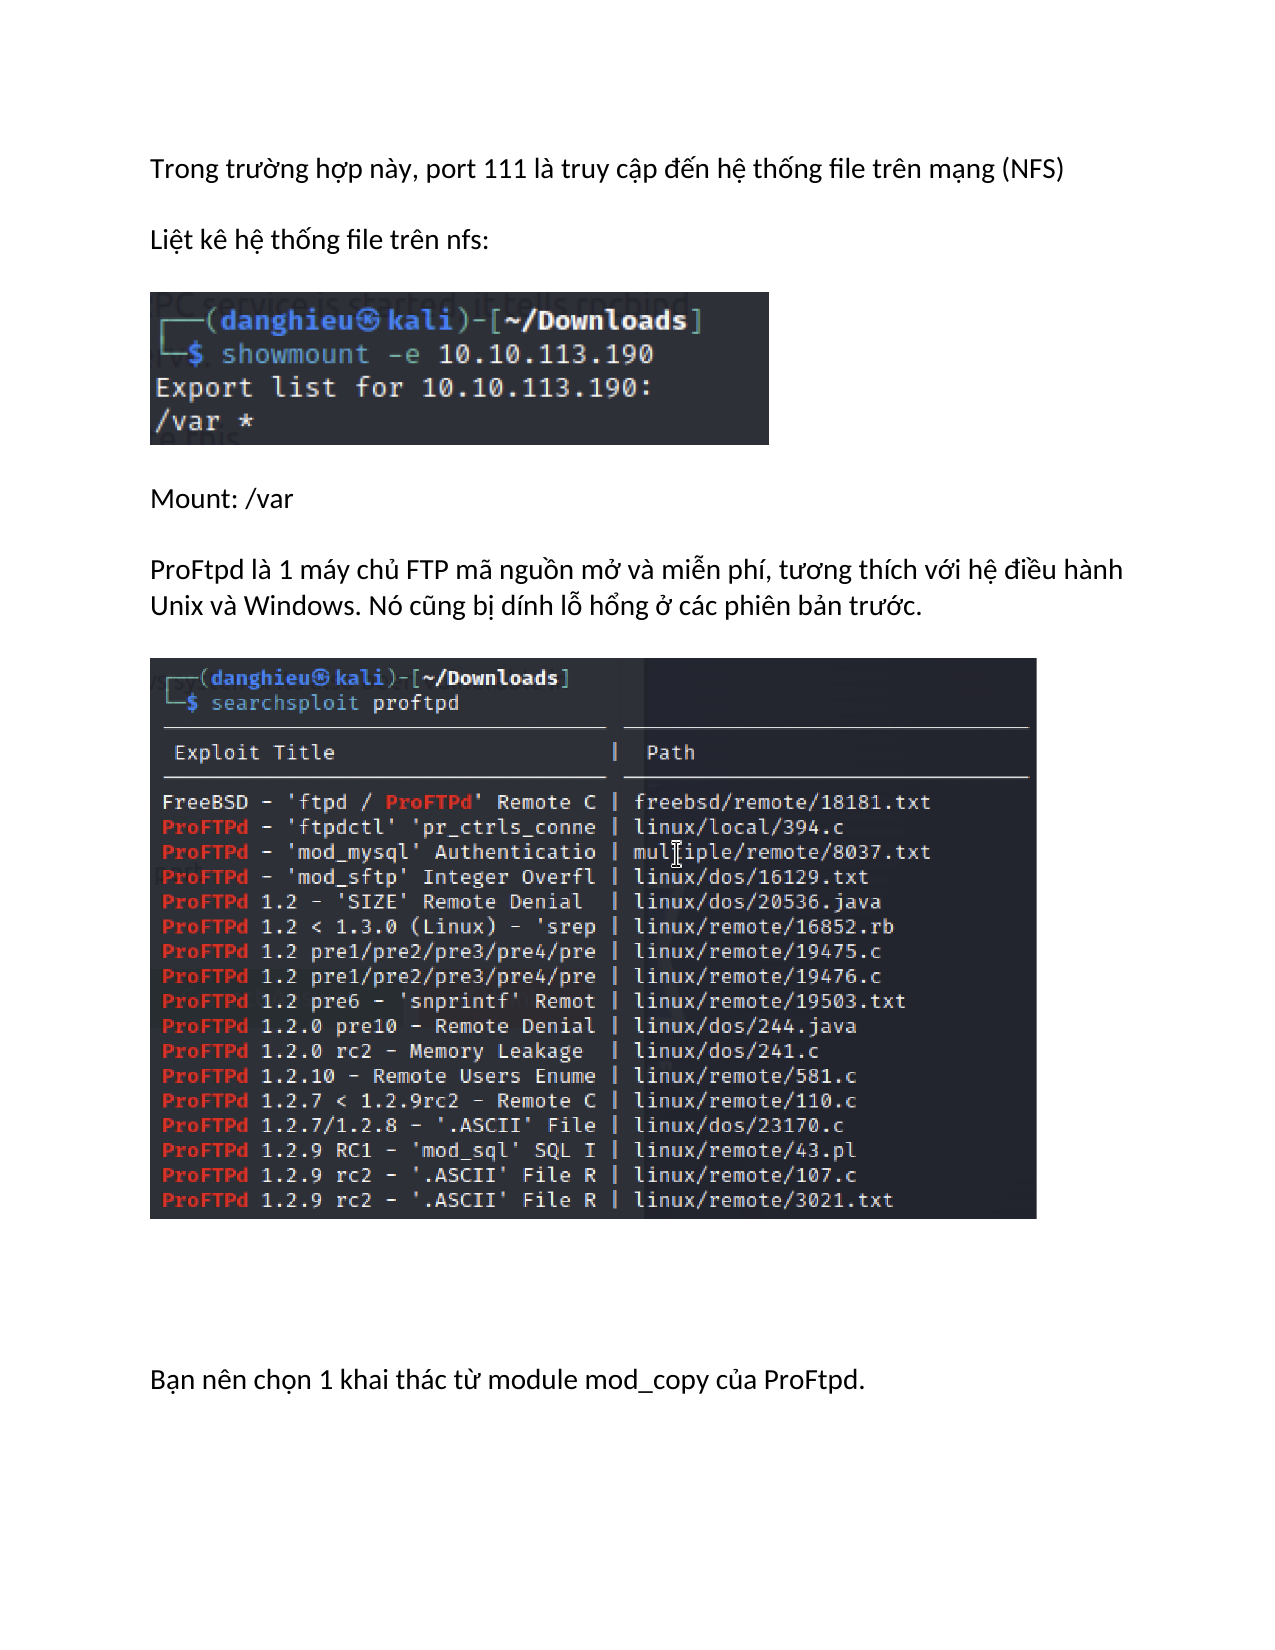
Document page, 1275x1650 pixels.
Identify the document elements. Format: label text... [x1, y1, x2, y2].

picture [150, 658, 1037, 1219]
text Trong trường hợp này, port 111 là truy cập đến hệ thống file trên mạng (NFS) [150, 150, 1125, 186]
text ProFtpd là 1 máy chủ FTP mã nguồn mở và miễn phí, tương thích với hệ điều hành Unix và Windows. Nó cũng bị dính lỗ hổng ở các phiên bản trước. [150, 551, 1125, 623]
text Bạn nên chọn 1 khai thác từ module mod_copy của ProFtpd. [150, 1361, 1125, 1397]
picture [150, 292, 769, 445]
text Liệt kê hệ thống file trên nfs: [150, 221, 1125, 257]
text Mount: /var [150, 480, 1125, 516]
